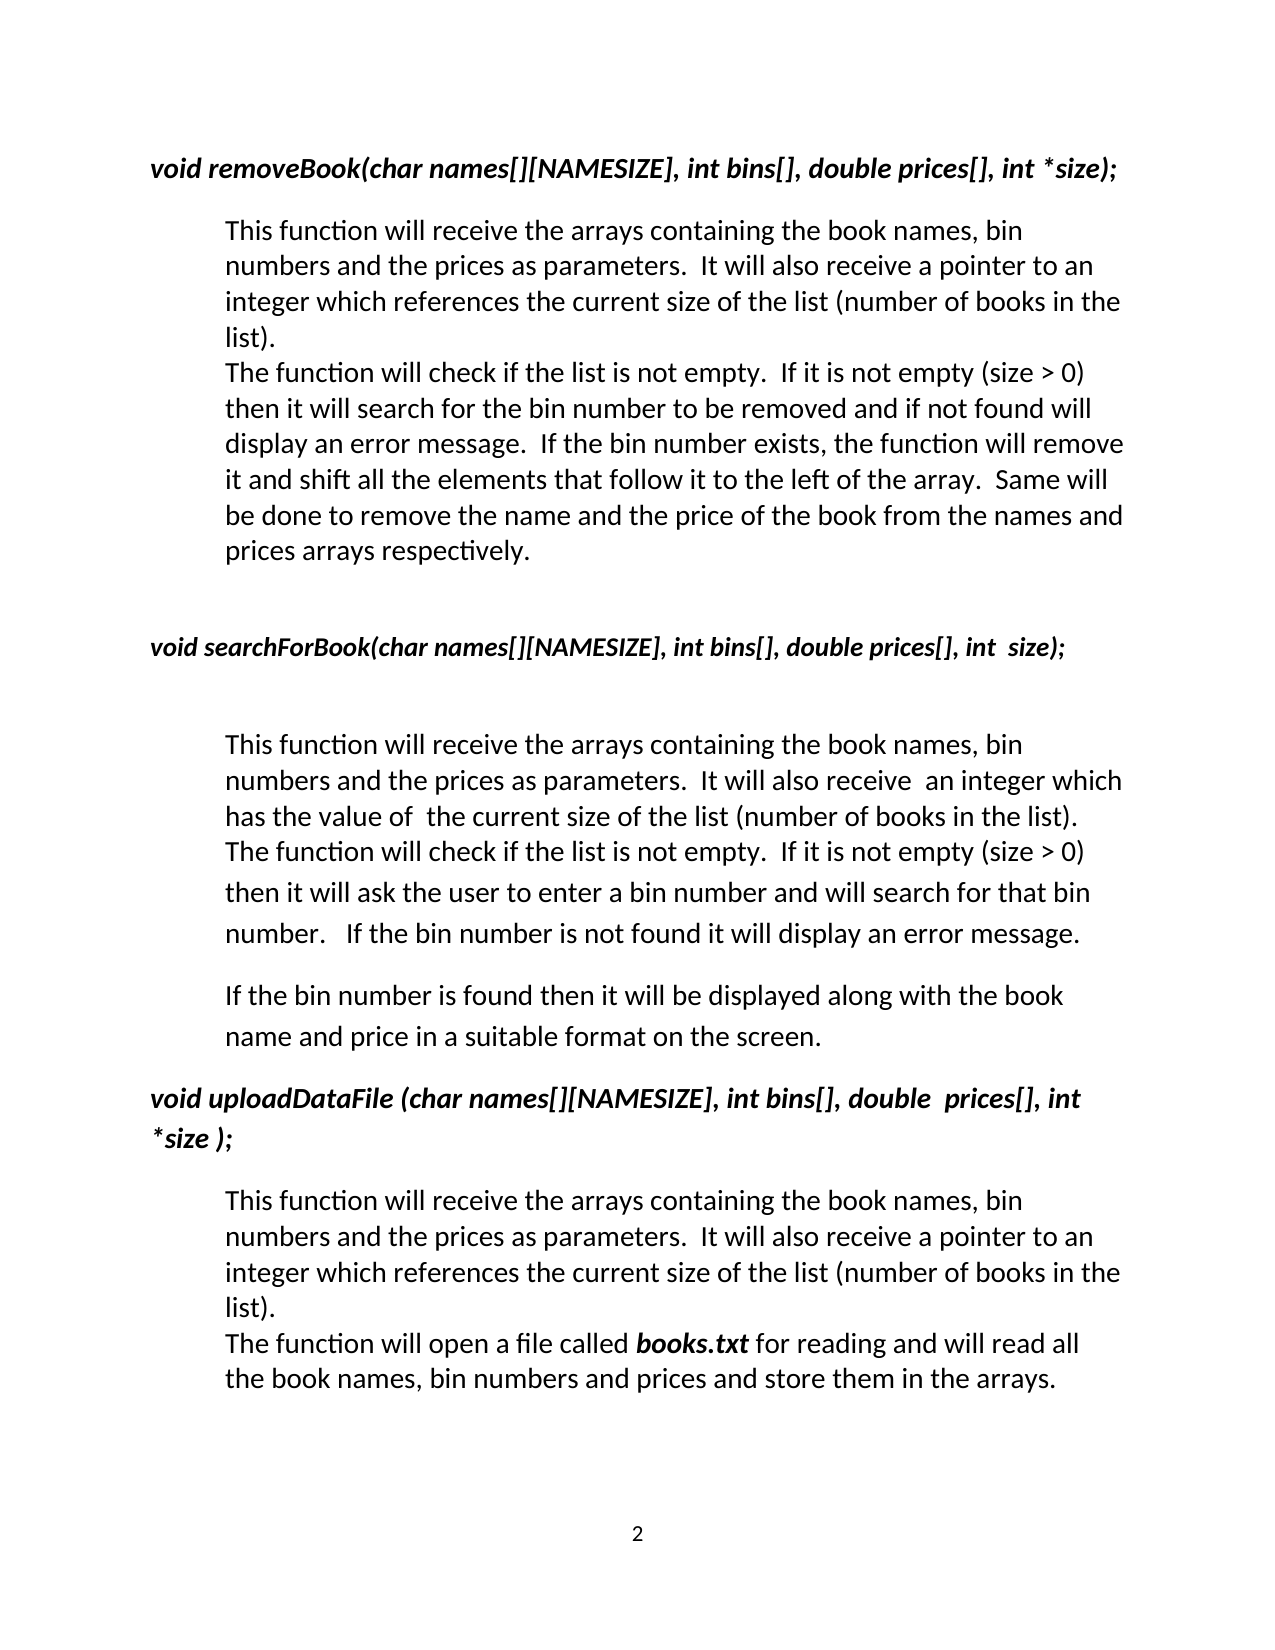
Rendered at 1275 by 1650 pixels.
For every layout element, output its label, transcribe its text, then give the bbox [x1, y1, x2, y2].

text If the bin number is found then it will be displayed along with the book name and price in a suitable format on the screen. [225, 977, 1125, 1053]
text The function will check if the list is not empty. If it is not empty (size > 0) then it will search for the bin number to be removed and if not found will display an error message. If the bin number exists, the function will remove it and shift all the elements that follow it to the left of the array. Same will be done to remove the name and the price of the book from the names and prices arrays respectively. [225, 354, 1125, 568]
text The function will open a file called books.txt for reading and will read all the book names, bin numbers and prices and store them in the arrays. [225, 1325, 1125, 1396]
text void searchForBook(char names[][NAMESIZE], int bins[], double prices[], int size); [150, 630, 1125, 701]
text This function will receive the arrays containing the book names, bin numbers and the prices as parameters. It will also receive an integer which has the value of the current size of the list (number of books in the list). [225, 726, 1125, 833]
text This function will receive the arrays containing the book names, bin numbers and the prices as parameters. It will also receive a pointer to an integer which references the current size of the list (number of books in the list). [225, 212, 1125, 354]
text void uploadDataFile (char names[][NAMESIZE], int bins[], double prices[], int *size ); [150, 1080, 1125, 1156]
text The function will check if the list is not empty. If it is not empty (size > 0) then it will ask the user to enter a bin number and will search for that bin number. If the bin number is not found it will display an error message. [225, 833, 1125, 951]
text This function will receive the arrays containing the book names, bin numbers and the prices as parameters. It will also receive a pointer to an integer which references the current size of the list (number of books in the list). [225, 1182, 1125, 1325]
text void removeBook(char names[][NAMESIZE], int bins[], double prices[], int *size); [150, 150, 1125, 186]
